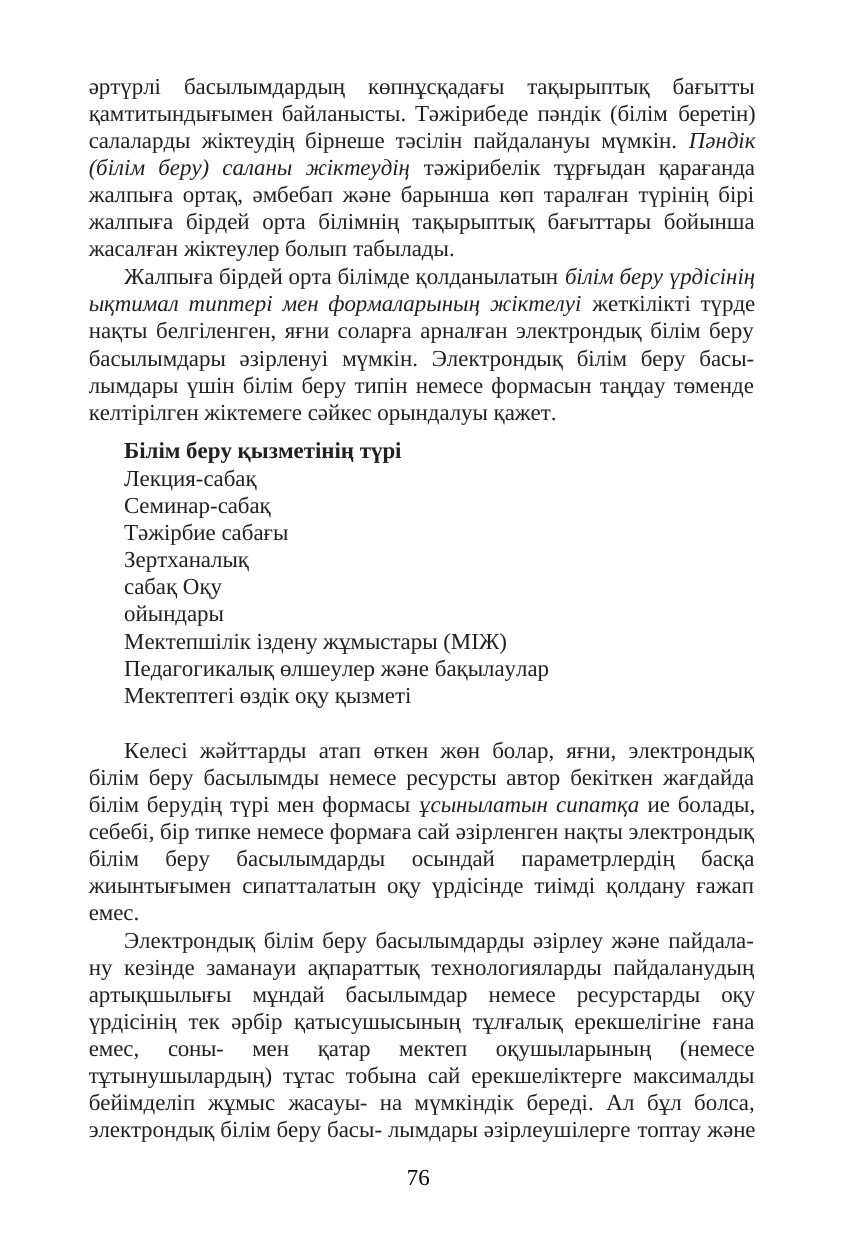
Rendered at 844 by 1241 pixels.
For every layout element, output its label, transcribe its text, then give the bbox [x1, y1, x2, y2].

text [88, 73, 756, 262]
subtitle Білім беру қызметінің түрі [124, 437, 769, 463]
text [88, 927, 755, 1143]
text Мектепшілік іздену жұмыстары (МІЖ) Педагогикалық өлшеулер жəне бақылаулар Мектептегі өздік оқу қызметі [124, 628, 631, 708]
text Келесі жəйттарды атап өткен жөн болар, яғни, электрондық білім беру басылымды немесе ресурсты автор бекіткен жағдайда білім берудің түрі мен формасы ұсынылатын сипатқа ие болады, себебі, бір типке немесе формаға сай əзірленген нақты электрондық білім беру басылымдарды осындай параметрлердің басқа жиынтығымен сипатталатын оқу үрдісінде тиімді қолдану ғажап емес. [88, 737, 755, 926]
text Лекция-сабақ Семинар-сабақ Тəжірбие сабағы Зертханалық сабақ Оқу ойындары [124, 465, 308, 626]
text Жалпыға бірдей орта білімде қолданылатын білім беру үрдісінің ықтимал типтері мен формаларының жіктелуі жеткілікті түрде нақты белгіленген, яғни соларға арналған электрондық білім беру басылымдары əзірленуі мүмкін. Электрондық білім беру басы- лымдары үшін білім беру типін немесе формасын таңдау төменде келтірілген жіктемеге сəйкес орындалуы қажет. [88, 263, 755, 425]
